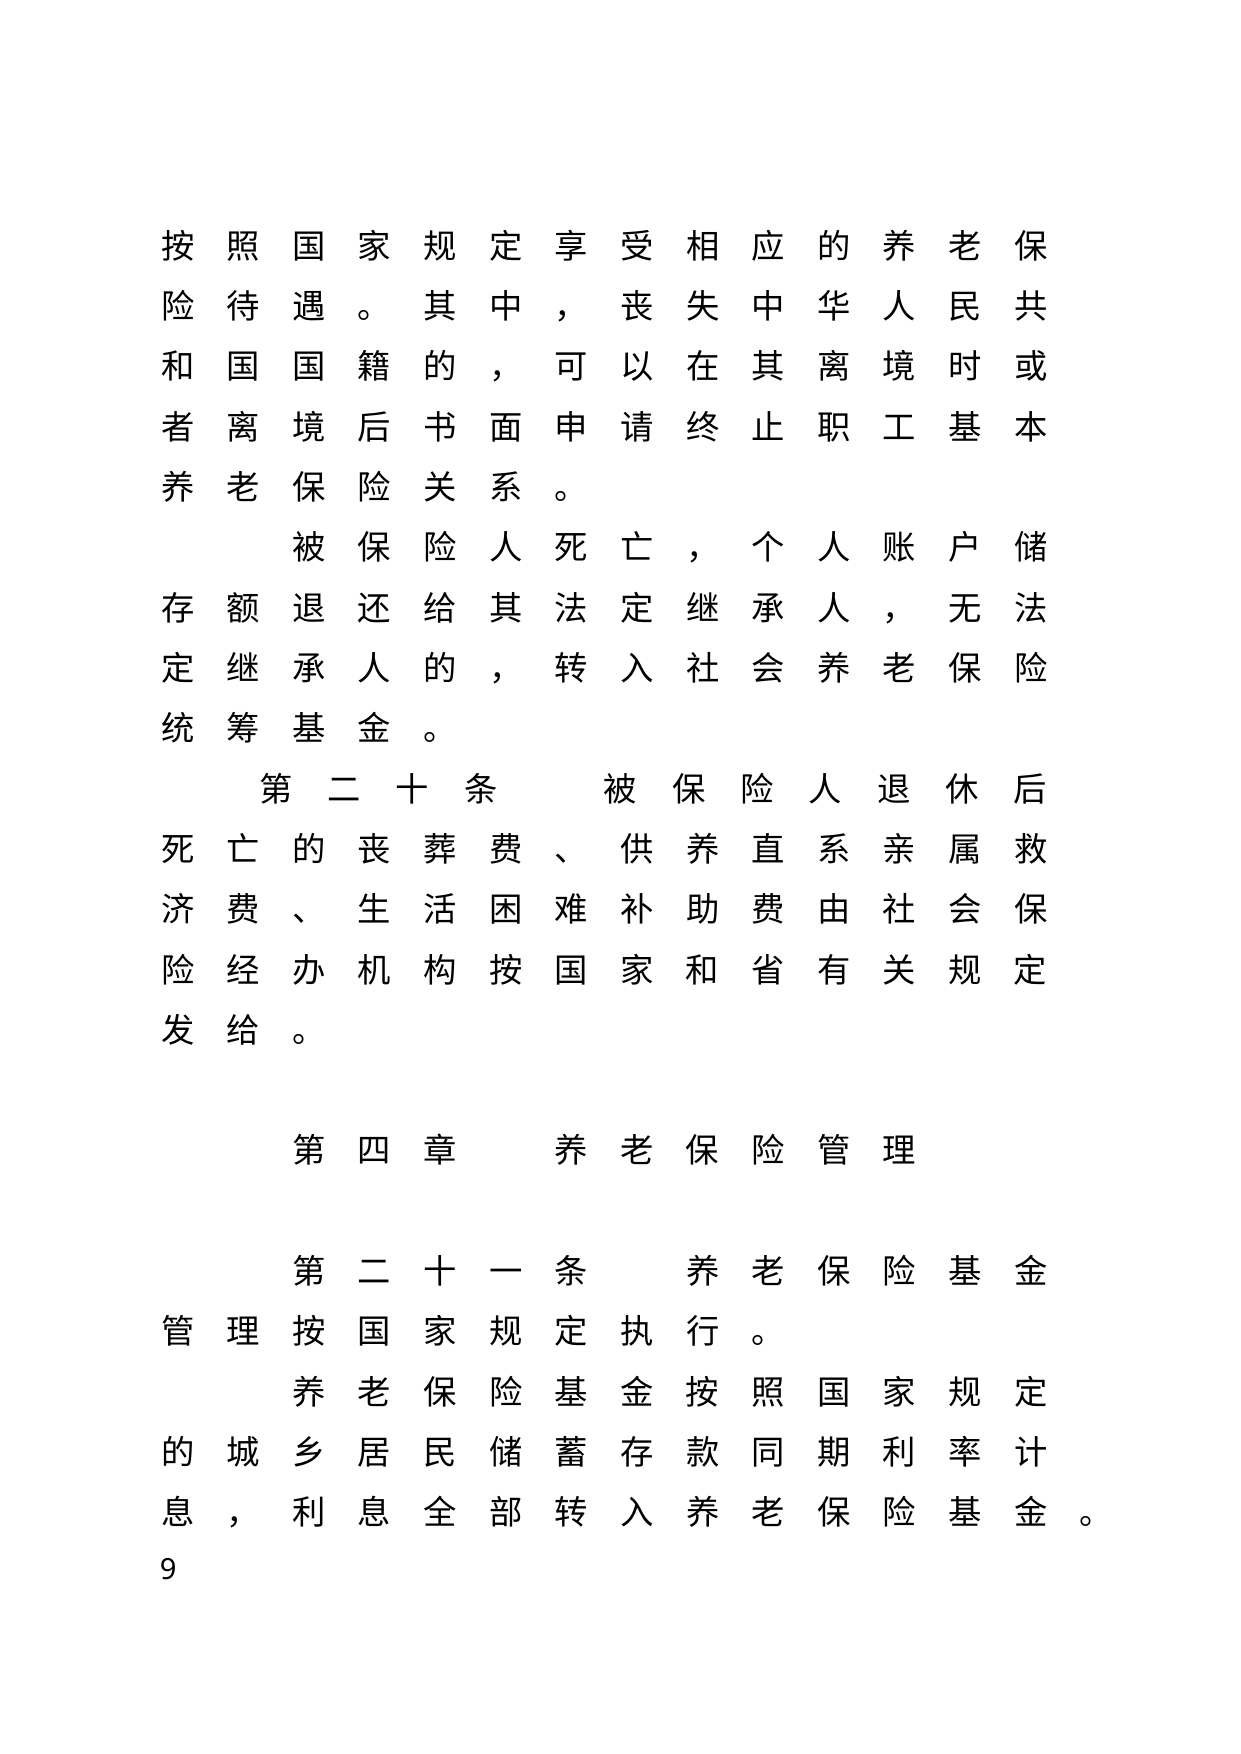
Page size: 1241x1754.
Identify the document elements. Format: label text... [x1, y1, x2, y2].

text 第二十一条 养老保险基金管理按国家规定执行。 [161, 1239, 1079, 1359]
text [161, 213, 1079, 515]
text 第四章 养老保险管理 [161, 1118, 1079, 1178]
text 被保险人死亡，个人账户储存额退还给其法定继承人，无法定继承人的，转入社会养老保险统筹基金。 [161, 515, 1079, 756]
text 养老保险基金按照国家规定的城乡居民储蓄存款同期利率计息，利息全部转入养老保险基金。 [161, 1359, 1079, 1540]
text 第二十条 被保险人退休后死亡的丧葬费、供养直系亲属救济费、生活困难补助费由社会保险经办机构按国家和省有关规定发给。 [161, 756, 1079, 1058]
